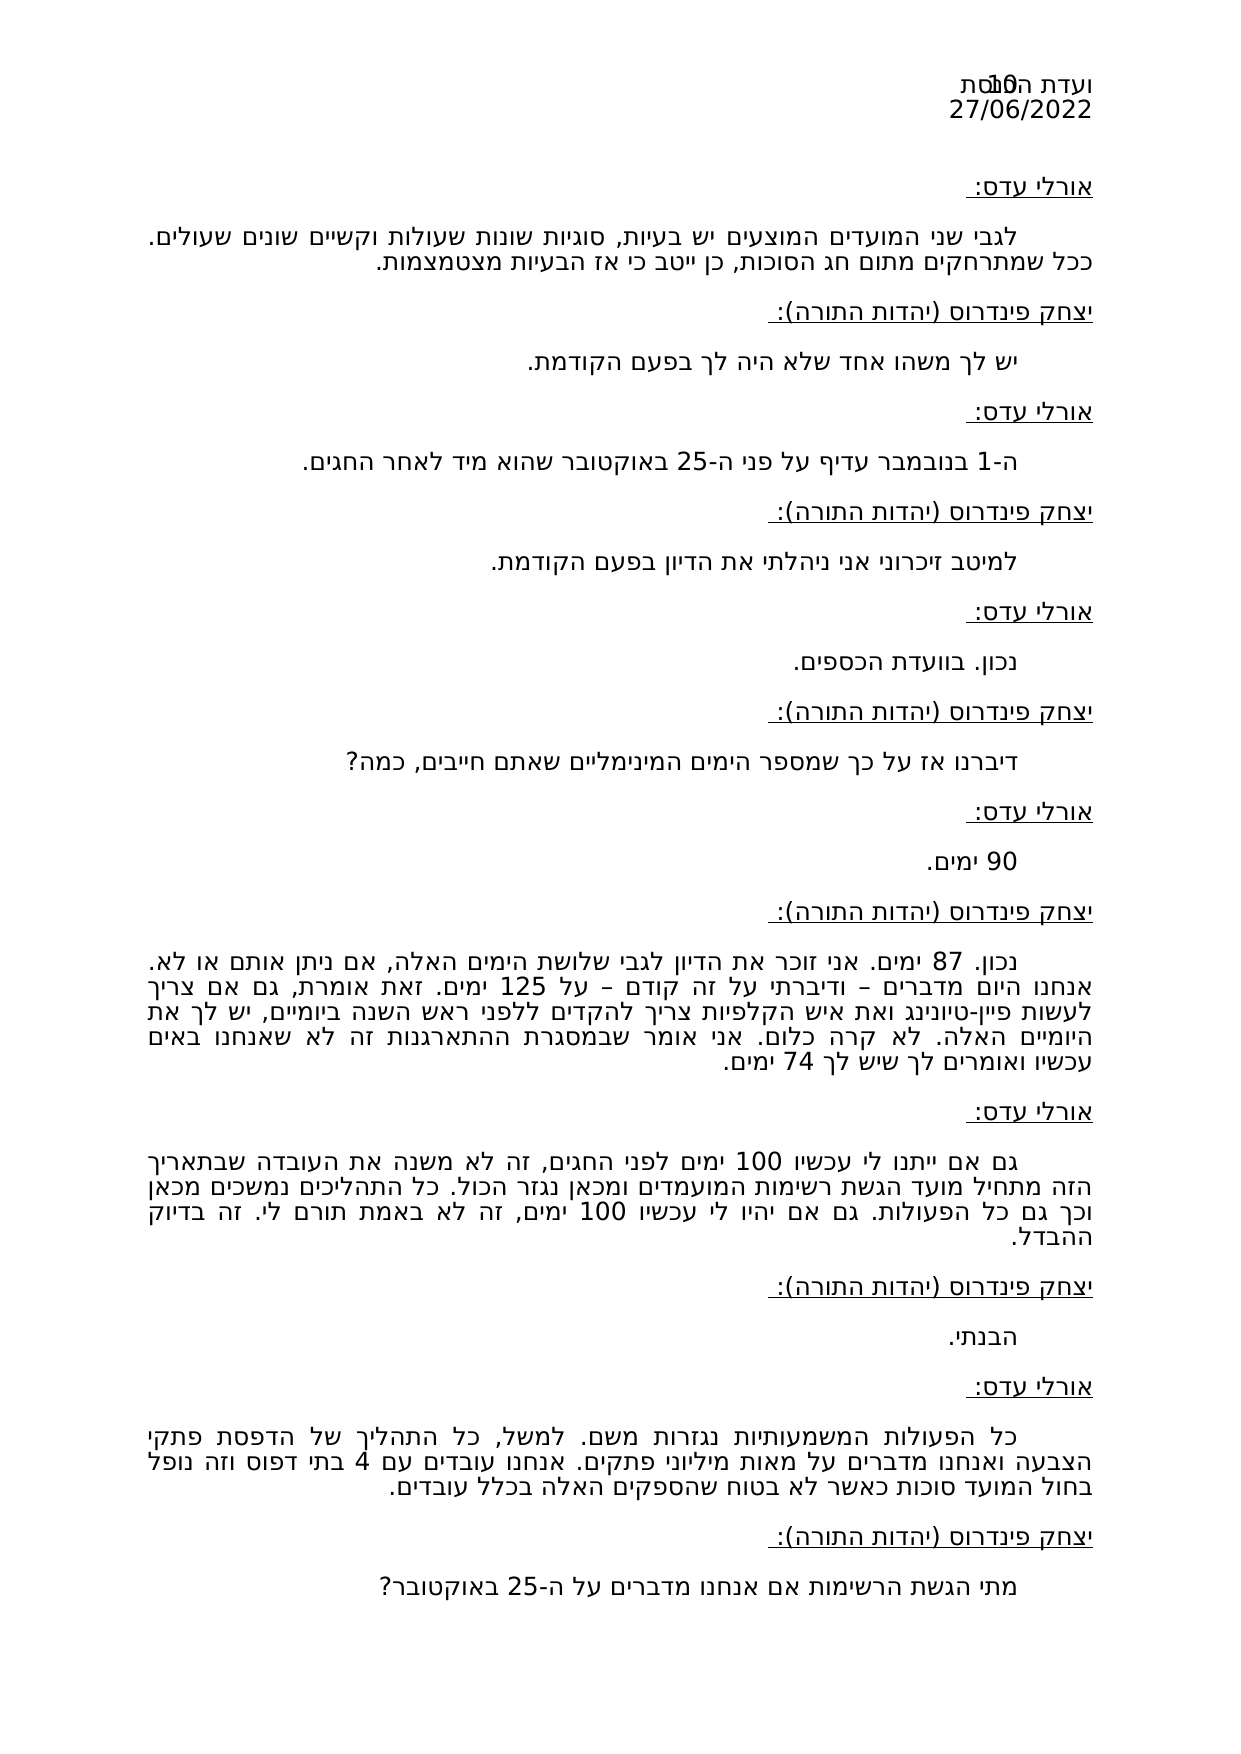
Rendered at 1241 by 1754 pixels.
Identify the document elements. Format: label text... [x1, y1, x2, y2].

text כל הפעולות המשמעותיות נגזרות משם. למשל, כל התהליך של הדפסת פתקי הצבעה ואנחנו מדברים על מאות מיליוני פתקים. אנחנו עובדים עם 4 בתי דפוס וזה נופל בחול המועד סוכות כאשר לא בטוח שהספקים האלה בכלל עובדים. [147, 1425, 1093, 1500]
text הבנתי. [147, 1325, 1093, 1350]
text לגבי שני המועדים המוצעים יש בעיות, סוגיות שונות שעולות וקשיים שונים שעולים. ככל שמתרחקים מתום חג הסוכות, כן ייטב כי אז הבעיות מצטמצמות. [147, 225, 1093, 275]
text << דובר >> יצחק פינדרוס (יהדות התורה): << דובר >> [147, 700, 1093, 725]
text << אורח >> אורלי עדס: << אורח >> [147, 800, 1093, 825]
text << אורח >> אורלי עדס: << אורח >> [147, 600, 1093, 625]
text למיטב זיכרוני אני ניהלתי את הדיון בפעם הקודמת. [147, 550, 1093, 575]
text << דובר >> יצחק פינדרוס (יהדות התורה): << דובר >> [147, 900, 1093, 925]
text נכון. בוועדת הכספים. [147, 650, 1093, 675]
text 90 ימים. [147, 850, 1093, 875]
text נכון. 87 ימים. אני זוכר את הדיון לגבי שלושת הימים האלה, אם ניתן אותם או לא. אנחנו היום מדברים – ודיברתי על זה קודם – על 125 ימים. זאת אומרת, גם אם צריך לעשות פיין-טיונינג ואת איש הקלפיות צריך להקדים ללפני ראש השנה ביומיים, יש לך את היומיים האלה. לא קרה כלום. אני אומר שבמסגרת ההתארגנות זה לא שאנחנו באים עכשיו ואומרים לך שיש לך 74 ימים. [147, 950, 1093, 1075]
text מתי הגשת הרשימות אם אנחנו מדברים על ה-25 באוקטובר? [147, 1575, 1093, 1600]
text << דובר >> יצחק פינדרוס (יהדות התורה): << דובר >> [147, 1275, 1093, 1300]
text << אורח >> אורלי עדס: << אורח >> [147, 175, 1093, 200]
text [147, 1525, 1093, 1550]
text דיברנו אז על כך שמספר הימים המינימליים שאתם חייבים, כמה? [147, 750, 1093, 775]
text << דובר >> יצחק פינדרוס (יהדות התורה): << דובר >> [147, 500, 1093, 525]
text << אורח >> אורלי עדס: << אורח >> [147, 1375, 1093, 1400]
text << אורח >> אורלי עדס: << אורח >> [147, 1100, 1093, 1125]
text << דובר >> יצחק פינדרוס (יהדות התורה): << דובר >> [147, 300, 1093, 325]
text << אורח >> אורלי עדס: << אורח >> [147, 400, 1093, 425]
text גם אם ייתנו לי עכשיו 100 ימים לפני החגים, זה לא משנה את העובדה שבתאריך הזה מתחיל מועד הגשת רשימות המועמדים ומכאן נגזר הכול. כל התהליכים נמשכים מכאן וכך גם כל הפעולות. גם אם יהיו לי עכשיו 100 ימים, זה לא באמת תורם לי. זה בדיוק ההבדל. [147, 1150, 1093, 1250]
text ה-1 בנובמבר עדיף על פני ה-25 באוקטובר שהוא מיד לאחר החגים. [147, 450, 1093, 475]
text יש לך משהו אחד שלא היה לך בפעם הקודמת. [147, 350, 1093, 375]
